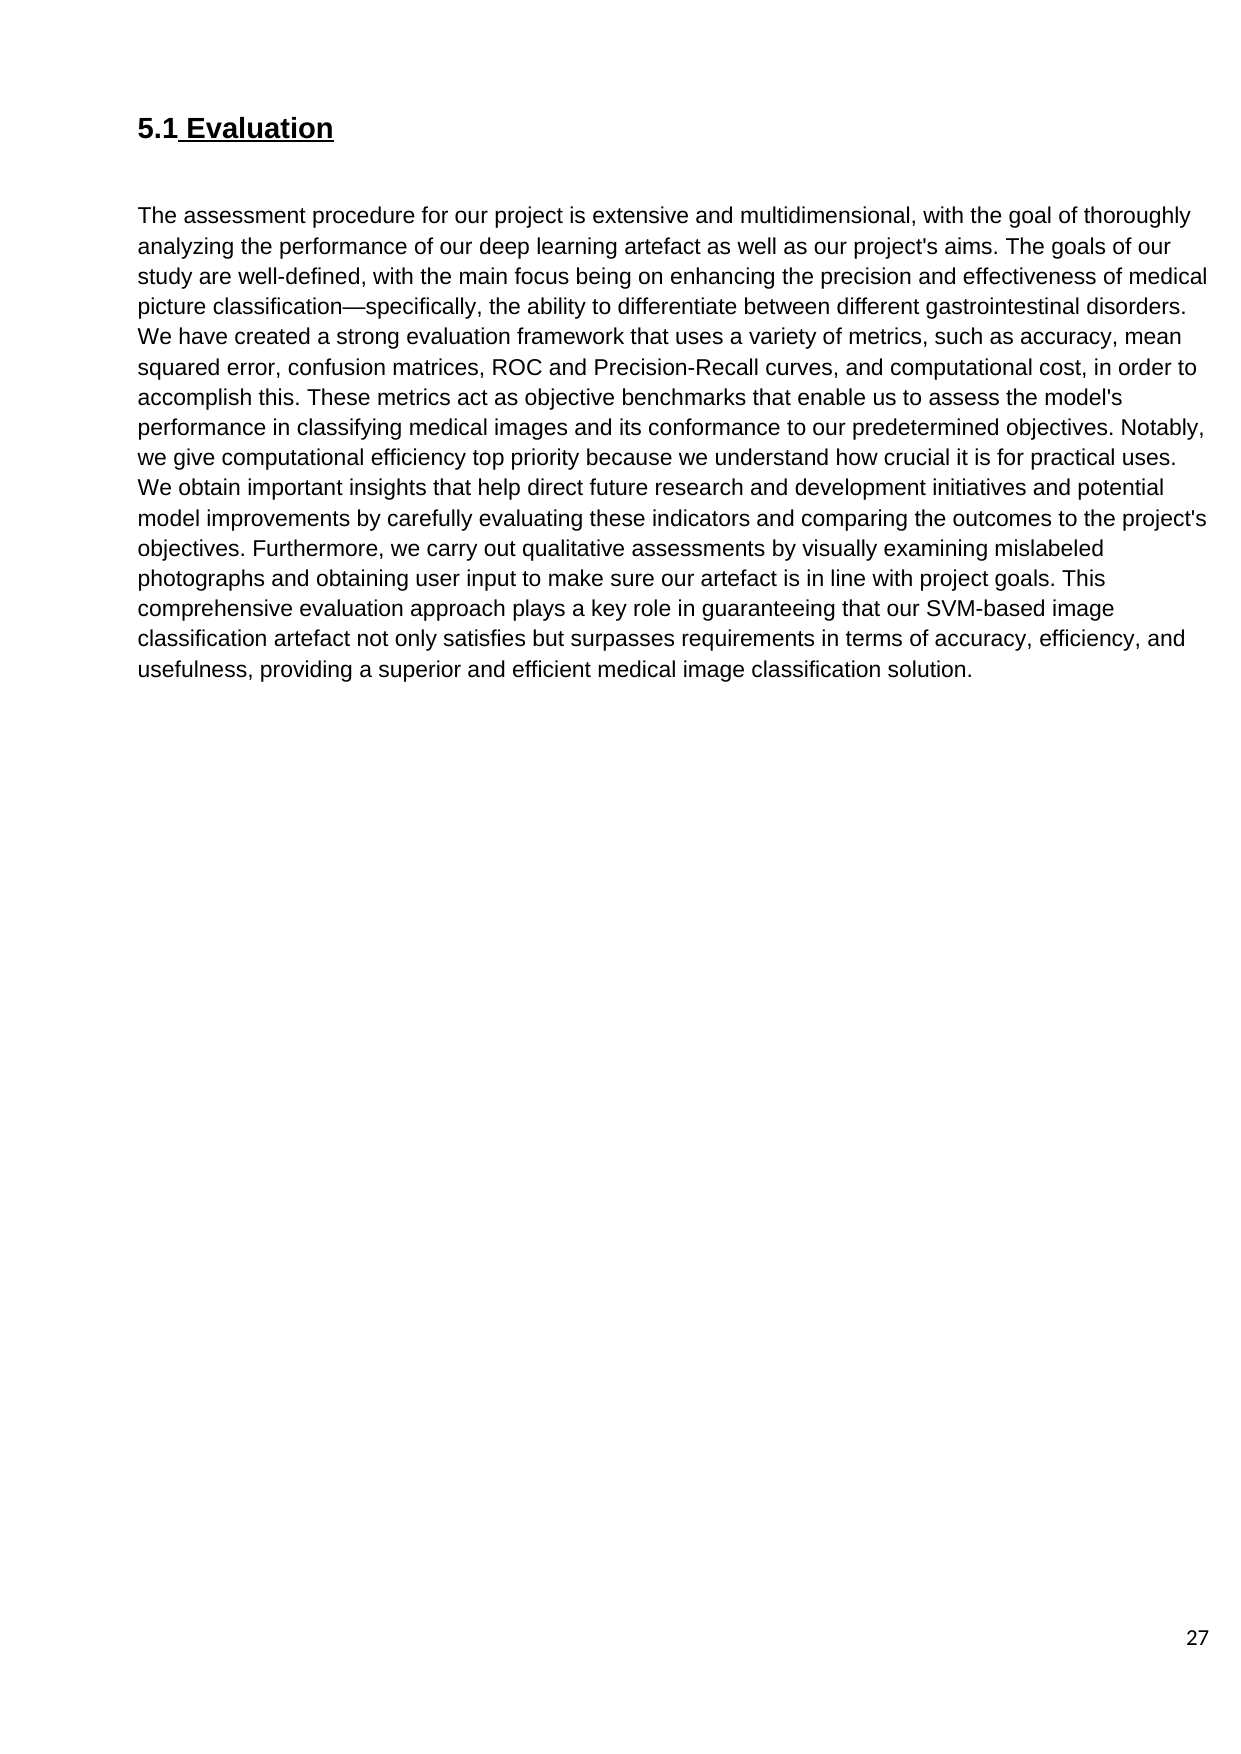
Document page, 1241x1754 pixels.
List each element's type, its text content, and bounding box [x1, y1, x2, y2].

subtitle 5.1 Evaluation [137, 111, 1209, 144]
text The assessment procedure for our project is extensive and multidimensional, with the goal of thoroughly analyzing the performance of our deep learning artefact as well as our project's aims. The goals of our study are well-defined, with the main focus being on enhancing the precision and effectiveness of medical picture classification—specifically, the ability to differentiate between different gastrointestinal disorders. We have created a strong evaluation framework that uses a variety of metrics, such as accuracy, mean squared error, confusion matrices, ROC and Precision-Recall curves, and computational cost, in order to accomplish this. These metrics act as objective benchmarks that enable us to assess the model's performance in classifying medical images and its conformance to our predetermined objectives. Notably, we give computational efficiency top priority because we understand how crucial it is for practical uses. We obtain important insights that help direct future research and development initiatives and potential model improvements by carefully evaluating these indicators and comparing the outcomes to the project's objectives. Furthermore, we carry out qualitative assessments by visually examining mislabeled photographs and obtaining user input to make sure our artefact is in line with project goals. This comprehensive evaluation approach plays a key role in guaranteeing that our SVM-based image classification artefact not only satisfies but surpasses requirements in terms of accuracy, efficiency, and usefulness, providing a superior and efficient medical image classification solution. [137, 202, 1209, 682]
